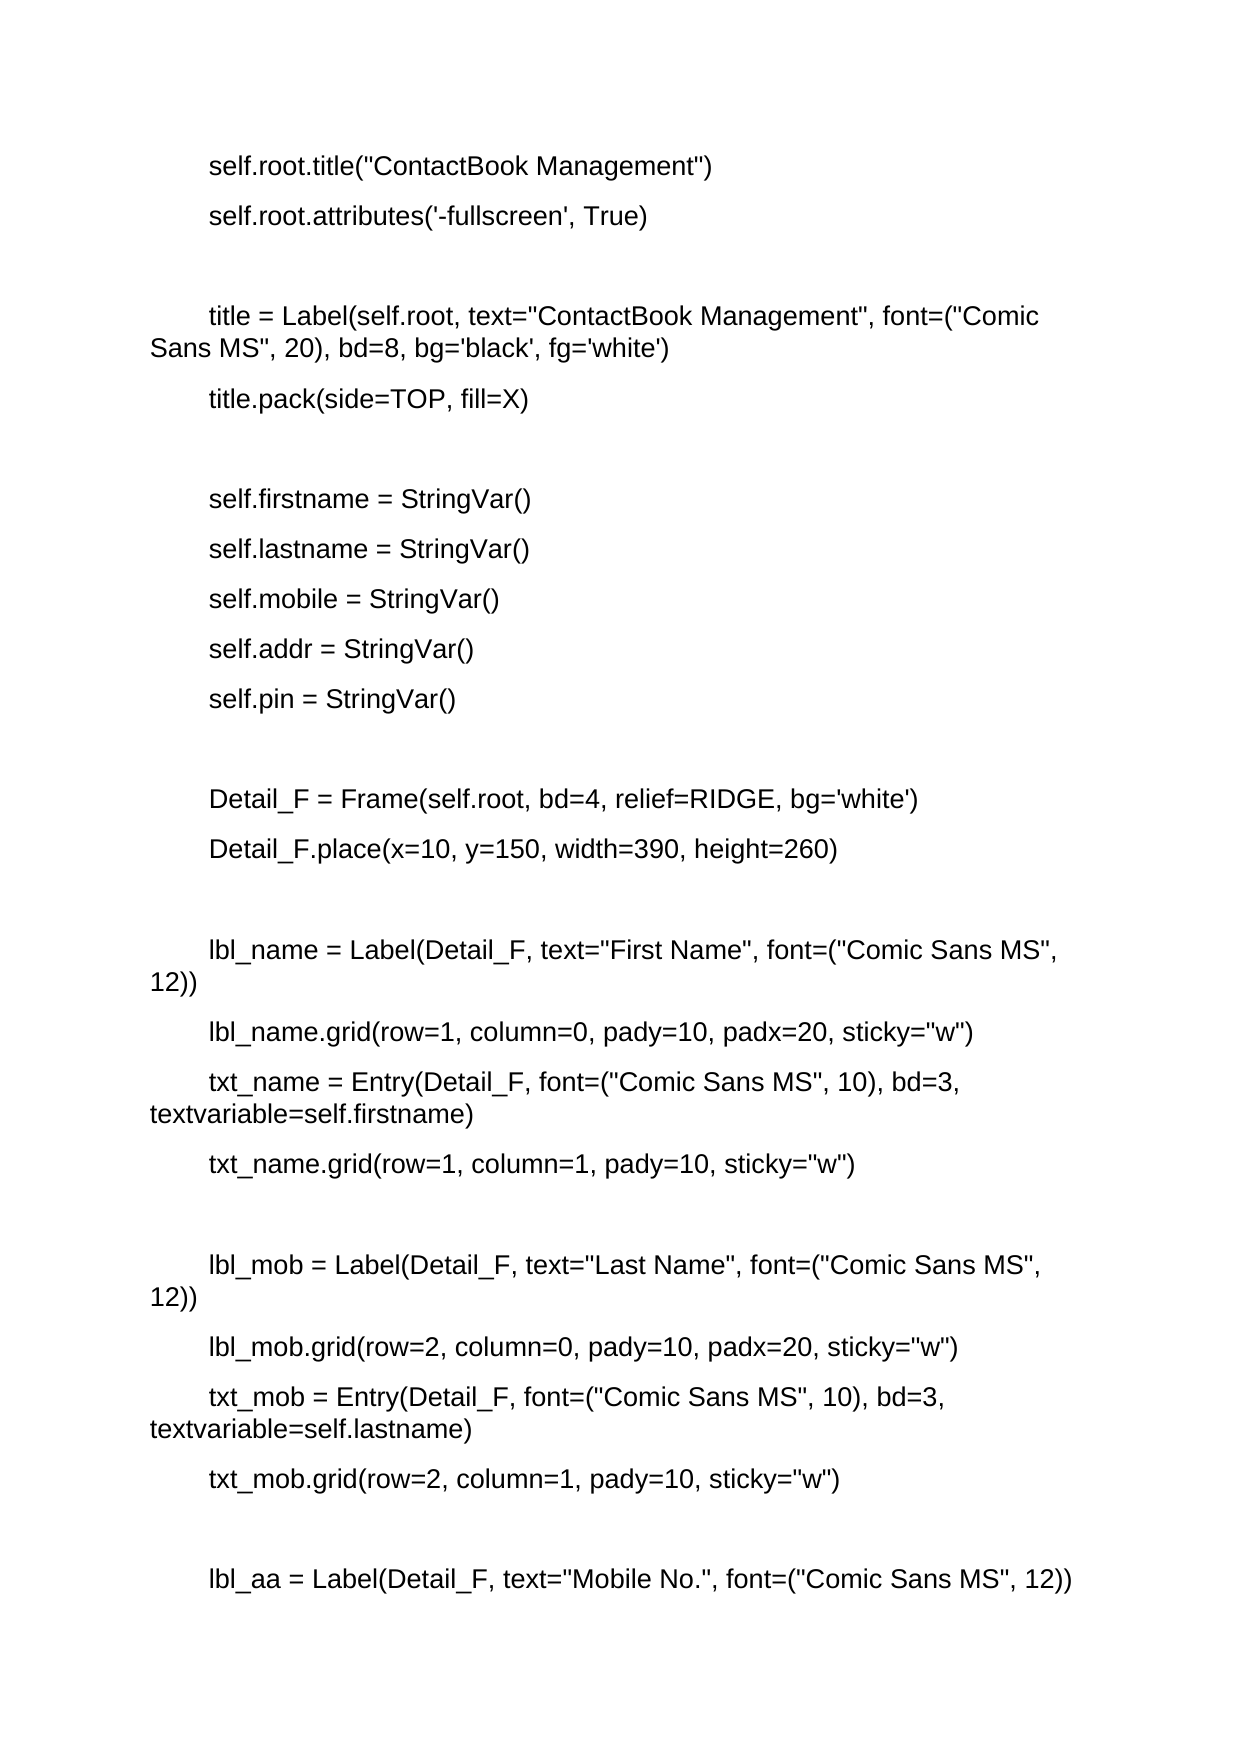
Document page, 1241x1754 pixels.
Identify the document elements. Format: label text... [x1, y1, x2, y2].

text self.addr = StringVar() [148, 633, 1096, 664]
text Detail_F = Frame(self.root, bd=4, relief=RIDGE, bg='white') [148, 783, 1096, 815]
text self.lastname = StringVar() [148, 533, 1096, 564]
text txt_name = Entry(Detail_F, font=("Comic Sans MS", 10), bd=3, textvariable=self.firstname) [148, 1066, 1096, 1129]
text title.pack(side=TOP, fill=X) [148, 383, 1096, 414]
text lbl_name = Label(Detail_F, text="First Name", font=("Comic Sans MS", 12)) [148, 934, 1096, 997]
text self.firstname = StringVar() [148, 483, 1096, 514]
text lbl_mob.grid(row=2, column=0, pady=10, padx=20, sticky="w") [148, 1331, 1096, 1362]
text lbl_name.grid(row=1, column=0, pady=10, padx=20, sticky="w") [148, 1016, 1096, 1047]
text txt_mob = Entry(Detail_F, font=("Comic Sans MS", 10), bd=3, textvariable=self.lastname) [148, 1381, 1096, 1444]
text Detail_F.place(x=10, y=150, width=390, height=260) [148, 833, 1096, 865]
text self.mobile = StringVar() [148, 583, 1096, 614]
text self.root.title("ContactBook Management") [148, 150, 1096, 181]
text txt_name.grid(row=1, column=1, pady=10, sticky="w") [148, 1148, 1096, 1180]
text self.pin = StringVar() [148, 683, 1096, 714]
text lbl_mob = Label(Detail_F, text="Last Name", font=("Comic Sans MS", 12)) [148, 1249, 1096, 1312]
text title = Label(self.root, text="ContactBook Management", font=("Comic Sans MS", 20), bd=8, bg='black', fg='white') [148, 300, 1096, 364]
text self.root.attributes('-fullscreen', True) [148, 200, 1096, 231]
text txt_mob.grid(row=2, column=1, pady=10, sticky="w") [148, 1463, 1096, 1494]
text lbl_aa = Label(Detail_F, text="Mobile No.", font=("Comic Sans MS", 12)) [148, 1563, 1096, 1595]
